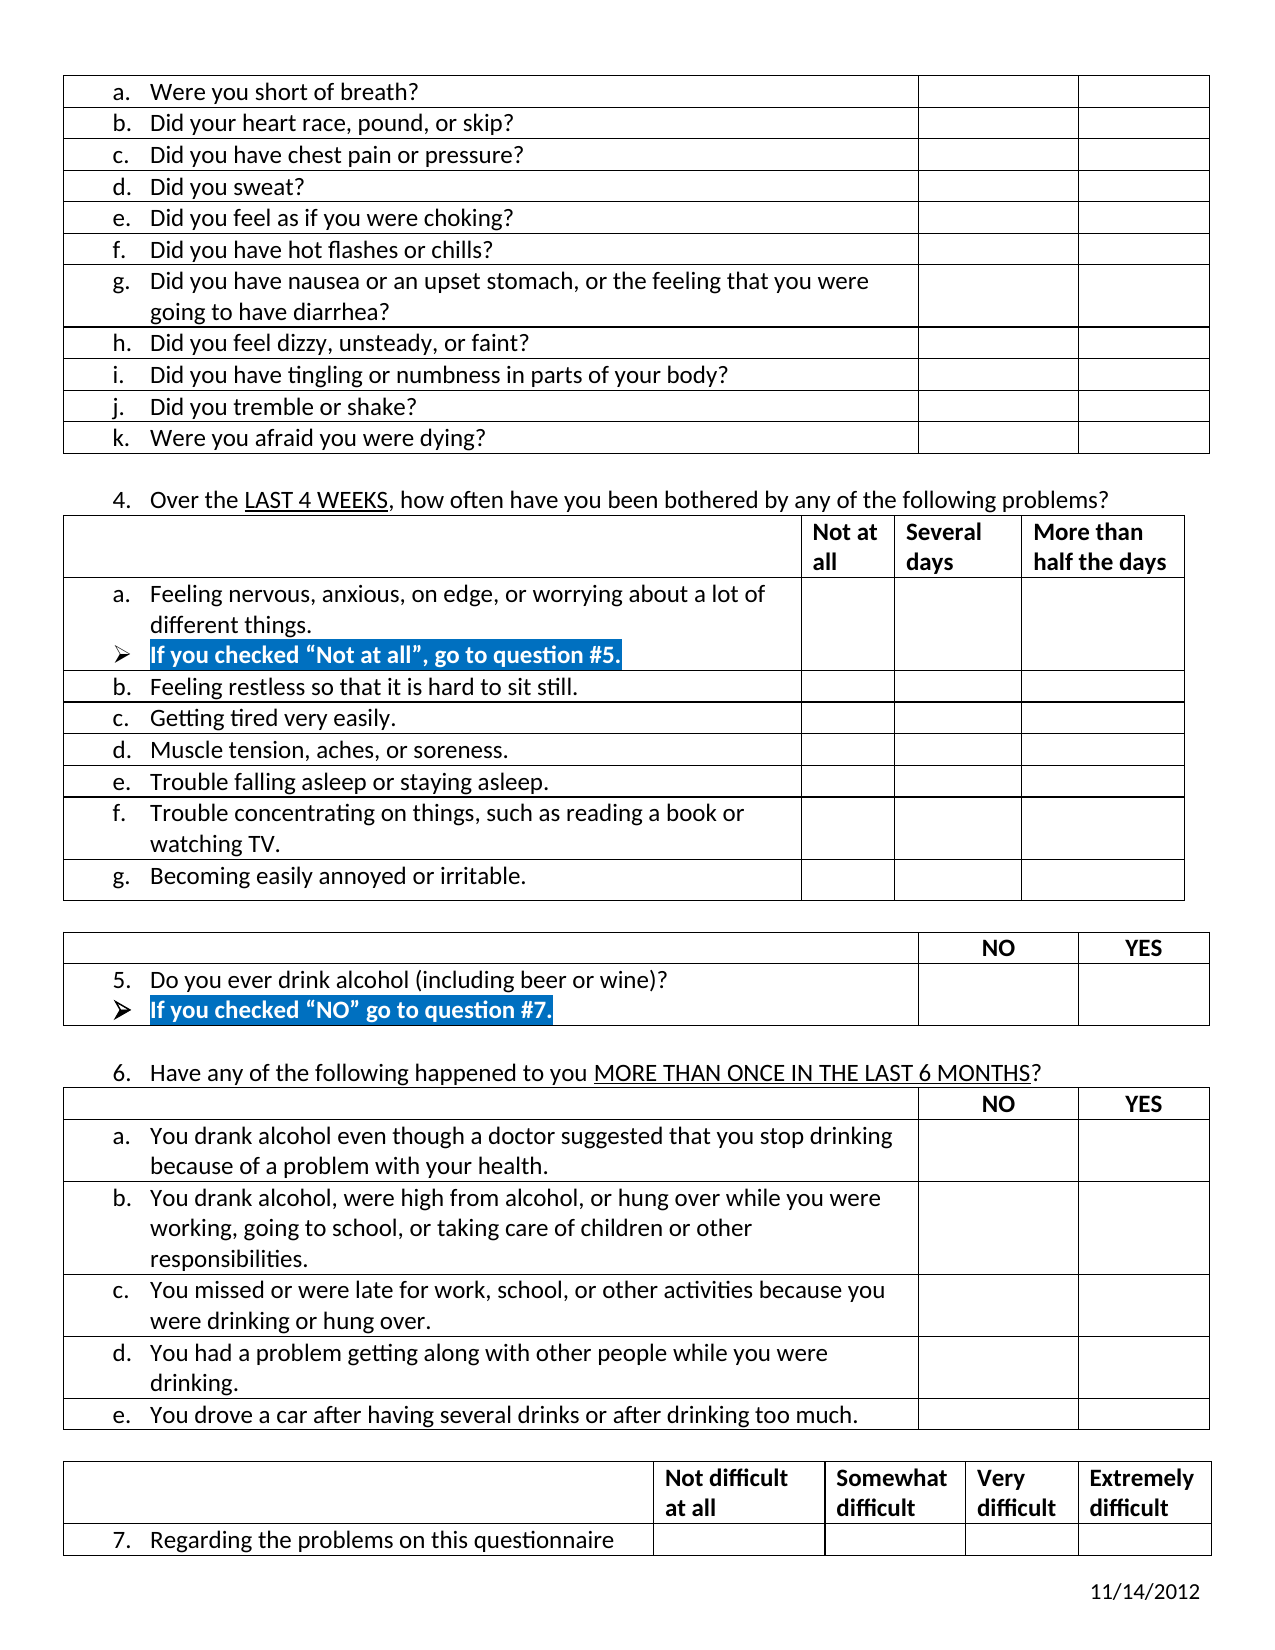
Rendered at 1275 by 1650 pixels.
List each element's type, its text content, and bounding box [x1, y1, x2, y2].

list Over the LAST 4 WEEKS, how often have you been bothered by any of the following problems? [112, 484, 1200, 515]
table_cell [895, 671, 1021, 701]
table_cell [1079, 1337, 1209, 1398]
table_cell [1079, 108, 1209, 138]
table_cell [1079, 1275, 1209, 1336]
table_cell [919, 422, 1078, 453]
table_cell [1079, 1182, 1209, 1273]
table_cell You drove a car after having several drinks or after drinking too much. [64, 1399, 918, 1429]
table_cell Do you ever drink alcohol (including beer or wine)? If you checked “NO” go to question #7. [64, 964, 918, 1025]
table_cell [1079, 391, 1209, 421]
table_cell [1079, 1524, 1211, 1554]
table_cell [919, 359, 1078, 389]
table_header [64, 933, 918, 963]
table_cell [1022, 703, 1184, 733]
table_cell [802, 671, 894, 701]
table_header [64, 516, 801, 577]
table_header YES [1079, 1088, 1209, 1119]
table_cell [1022, 671, 1184, 701]
table_cell [1079, 139, 1209, 170]
table_cell [1079, 964, 1209, 1025]
table_cell [919, 171, 1078, 201]
table_cell Becoming easily annoyed or irritable. [64, 860, 801, 900]
table_cell [966, 1524, 1078, 1554]
table_header More than half the days [1022, 516, 1184, 577]
table_header Somewhat difficult [826, 1462, 965, 1523]
table_cell [895, 703, 1021, 733]
table_cell [919, 108, 1078, 138]
table_cell You drank alcohol, were high from alcohol, or hung over while you were working, going to school, or taking care of children or other responsibilities. [64, 1182, 918, 1273]
table_cell [1079, 422, 1209, 453]
table_cell [919, 1337, 1078, 1398]
table_cell [802, 798, 894, 859]
table_cell [919, 139, 1078, 170]
table_cell Trouble concentrating on things, such as reading a book or watching TV. [64, 798, 801, 859]
table_cell [802, 734, 894, 765]
table_cell [919, 1120, 1078, 1181]
table_cell [1022, 734, 1184, 765]
table_cell [895, 578, 1021, 670]
table_cell [1079, 265, 1209, 326]
table_header NO [919, 1088, 1078, 1119]
table_cell [919, 234, 1078, 264]
table_cell Feeling nervous, anxious, on edge, or worrying about a lot of different things. If you checked “Not at all”, go to question #5. [64, 578, 801, 670]
table_cell [919, 391, 1078, 421]
table_header Not difficult at all [654, 1462, 824, 1523]
table_cell Were you afraid you were dying? [64, 422, 918, 453]
table_cell You drank alcohol even though a doctor suggested that you stop drinking because of a problem with your health. [64, 1120, 918, 1181]
table_cell [919, 964, 1078, 1025]
table_cell [919, 1275, 1078, 1336]
table_cell Did you tremble or shake? [64, 391, 918, 421]
table_cell [919, 76, 1078, 107]
table_cell [919, 1399, 1078, 1429]
table_cell [1079, 76, 1209, 107]
table_cell [1079, 234, 1209, 264]
table_header Not at all [802, 516, 894, 577]
table_cell Muscle tension, aches, or soreness. [64, 734, 801, 765]
table_cell [919, 265, 1078, 326]
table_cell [64, 1524, 653, 1554]
table_header [64, 1088, 918, 1119]
table_cell [1022, 860, 1184, 900]
table_header Extremely difficult [1079, 1462, 1211, 1523]
table_header [64, 1462, 653, 1523]
table_cell You had a problem getting along with other people while you were drinking. [64, 1337, 918, 1398]
table_cell Did you feel dizzy, unsteady, or faint? [64, 328, 918, 358]
list Have any of the following happened to you MORE THAN ONCE IN THE LAST 6 MONTHS? [112, 1057, 1200, 1087]
table_cell [802, 703, 894, 733]
table_cell Getting tired very easily. [64, 703, 801, 733]
table_cell Did you have chest pain or pressure? [64, 139, 918, 170]
table_cell [802, 766, 894, 796]
table_cell Trouble falling asleep or staying asleep. [64, 766, 801, 796]
table_cell [1079, 171, 1209, 201]
table_cell Were you short of breath? [64, 76, 918, 107]
table_cell [802, 860, 894, 900]
table_cell [654, 1524, 824, 1554]
table_cell [1079, 202, 1209, 233]
table_cell Did your heart race, pound, or skip? [64, 108, 918, 138]
table_cell [1079, 1399, 1209, 1429]
table_cell [1079, 328, 1209, 358]
table_cell [1079, 359, 1209, 389]
table_cell [802, 578, 894, 670]
table_cell Did you have nausea or an upset stomach, or the feeling that you were going to have diarrhea? [64, 265, 918, 326]
table_cell Did you have tingling or numbness in parts of your body? [64, 359, 918, 389]
table_cell Did you feel as if you were choking? [64, 202, 918, 233]
table_header NO [919, 933, 1078, 963]
table_cell You missed or were late for work, school, or other activities because you were drinking or hung over. [64, 1275, 918, 1336]
table_header Very difficult [966, 1462, 1078, 1523]
table_cell [895, 734, 1021, 765]
table_cell [919, 1182, 1078, 1273]
table_cell [1079, 1120, 1209, 1181]
table_cell Did you have hot flashes or chills? [64, 234, 918, 264]
table_header Several days [895, 516, 1021, 577]
table_cell [1022, 798, 1184, 859]
table_cell [826, 1524, 965, 1554]
table_cell [1022, 766, 1184, 796]
table_cell Feeling restless so that it is hard to sit still. [64, 671, 801, 701]
table_cell [895, 798, 1021, 859]
table_cell [919, 202, 1078, 233]
table_cell [895, 766, 1021, 796]
table_cell [895, 860, 1021, 900]
table_cell Did you sweat? [64, 171, 918, 201]
table_cell [1022, 578, 1184, 670]
table_cell [919, 328, 1078, 358]
table_header YES [1079, 933, 1209, 963]
